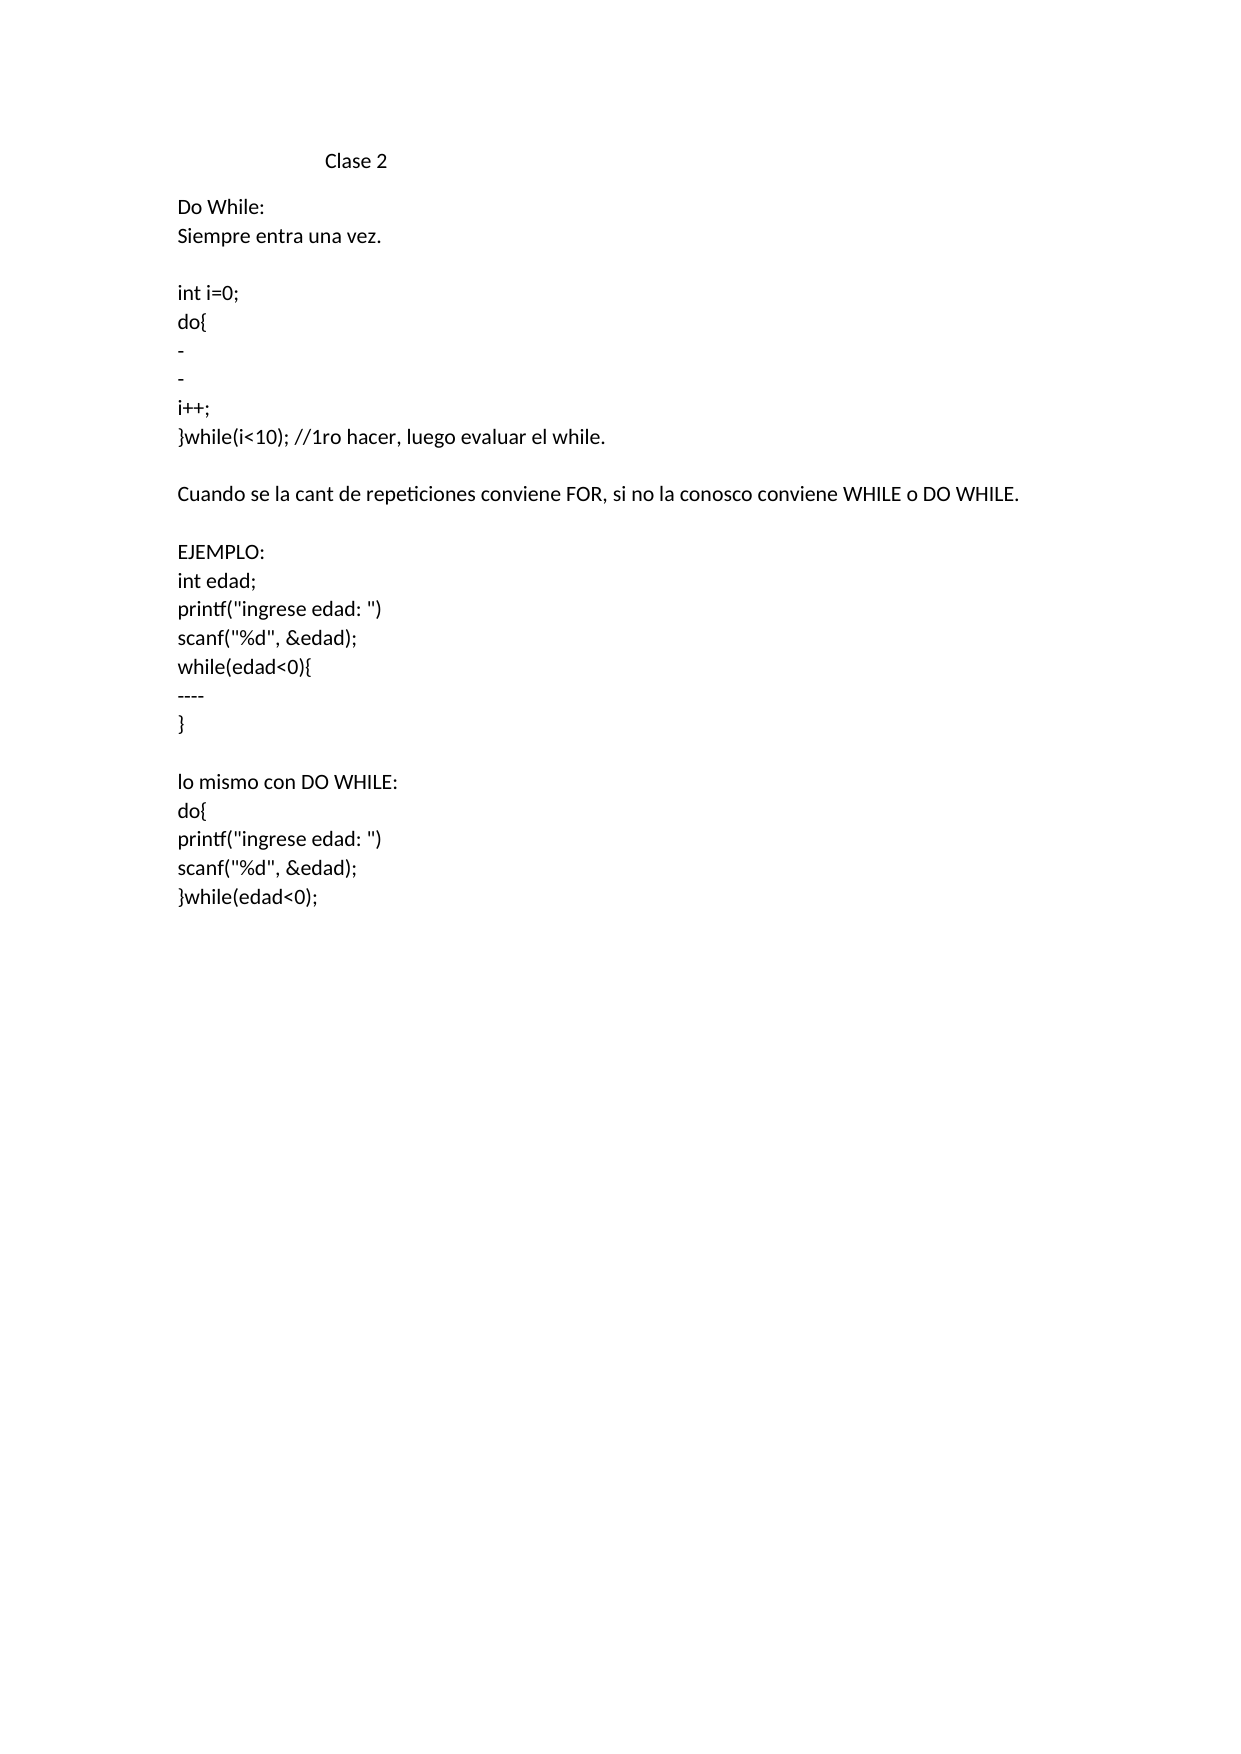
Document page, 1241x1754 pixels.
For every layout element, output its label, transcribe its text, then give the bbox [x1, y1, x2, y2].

text Clase 2 [251, 148, 1063, 174]
text Do While: Siempre entra una vez. int i=0; do{ - - i++; }while(i<10); //1ro hacer, luego evaluar el while. Cuando se la cant de repeticiones conviene FOR, si no la conosco conviene WHILE o DO WHILE. EJEMPLO: int edad; printf("ingrese edad: ") scanf("%d", &edad); while(edad<0){ ---- } lo mismo con DO WHILE: do{ printf("ingrese edad: ") scanf("%d", &edad); }while(edad<0); [177, 193, 1063, 940]
